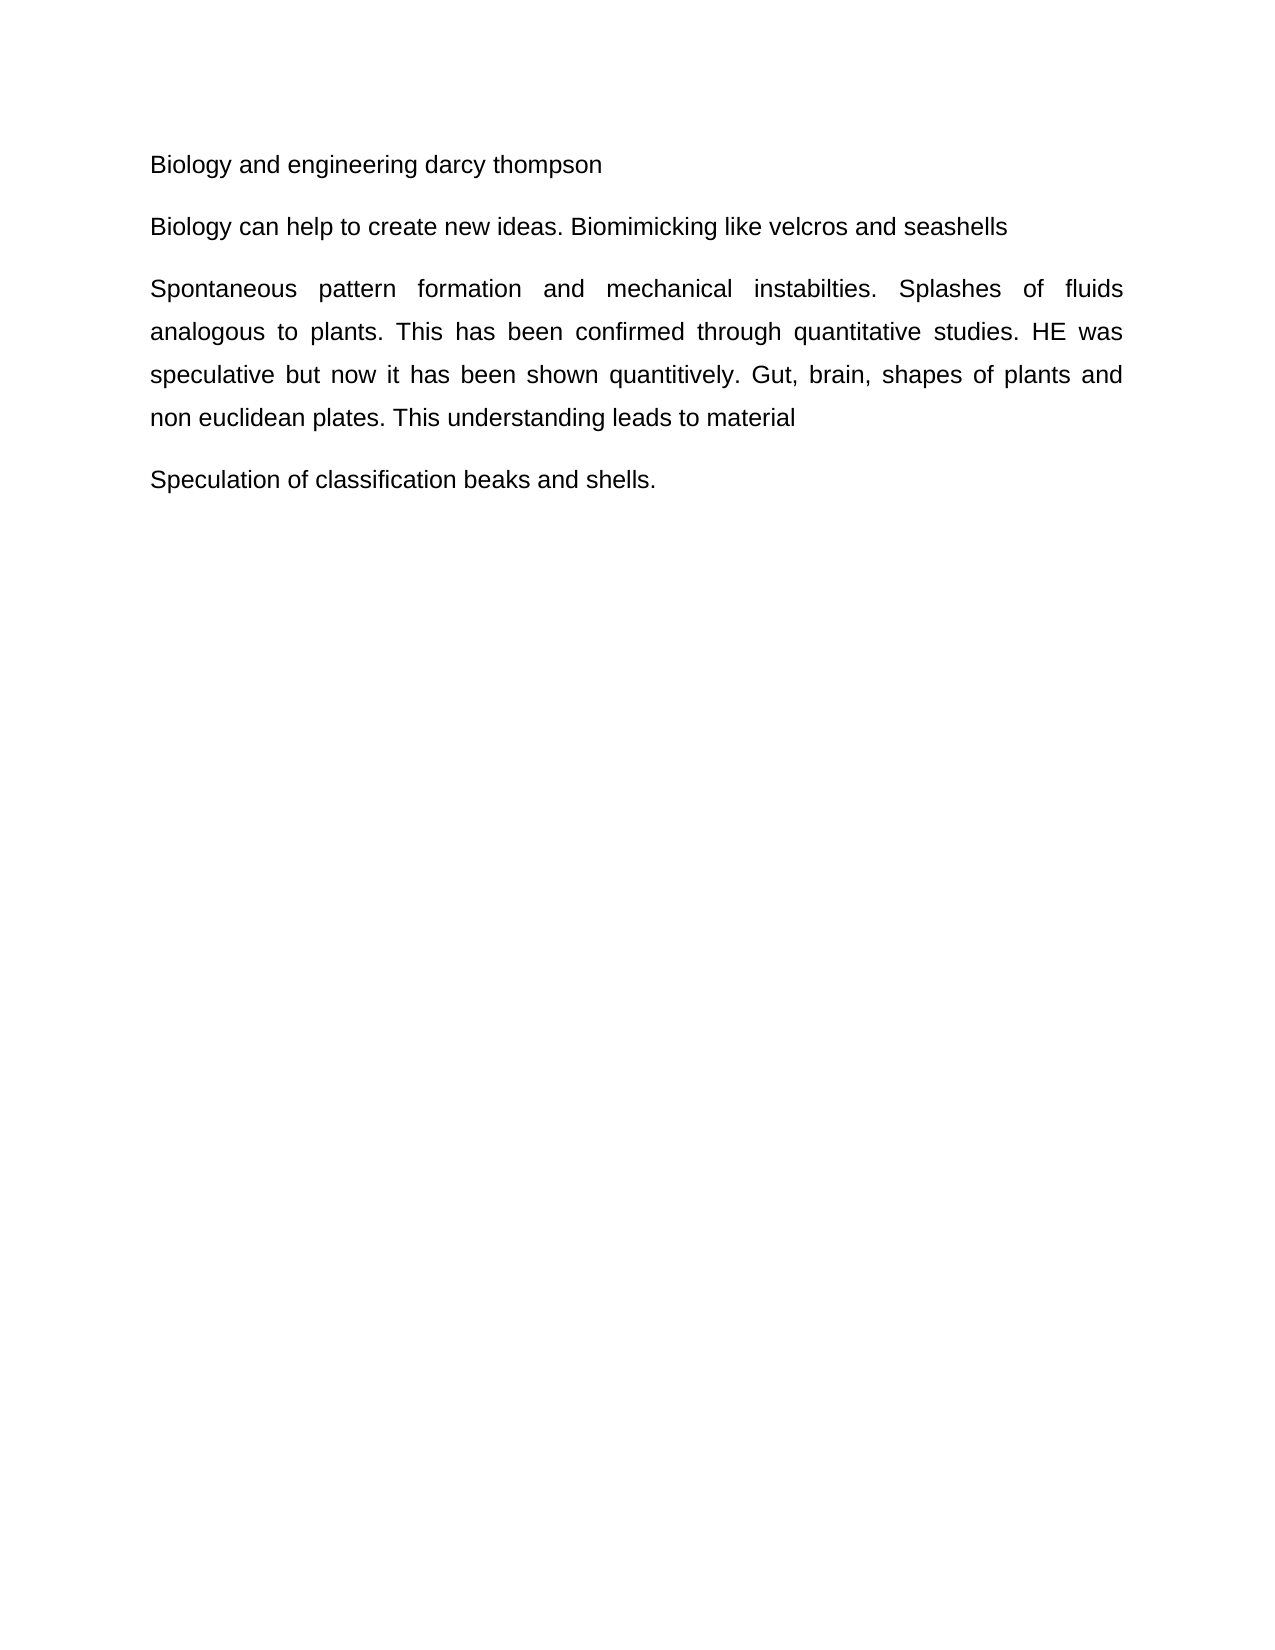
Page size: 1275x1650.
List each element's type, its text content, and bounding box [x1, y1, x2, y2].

text Spontaneous pattern formation and mechanical instabilties. Splashes of fluids analogous to plants. This has been confirmed through quantitative studies. HE was speculative but now it has been shown quantitively. Gut, brain, shapes of plants and non euclidean plates. This understanding leads to material [150, 274, 1125, 432]
text Biology and engineering darcy thompson [150, 150, 1125, 179]
text Biology can help to create new ideas. Biomimicking like velcros and seashells [150, 212, 1125, 241]
text Speculation of classification beaks and shells. [150, 465, 1125, 494]
